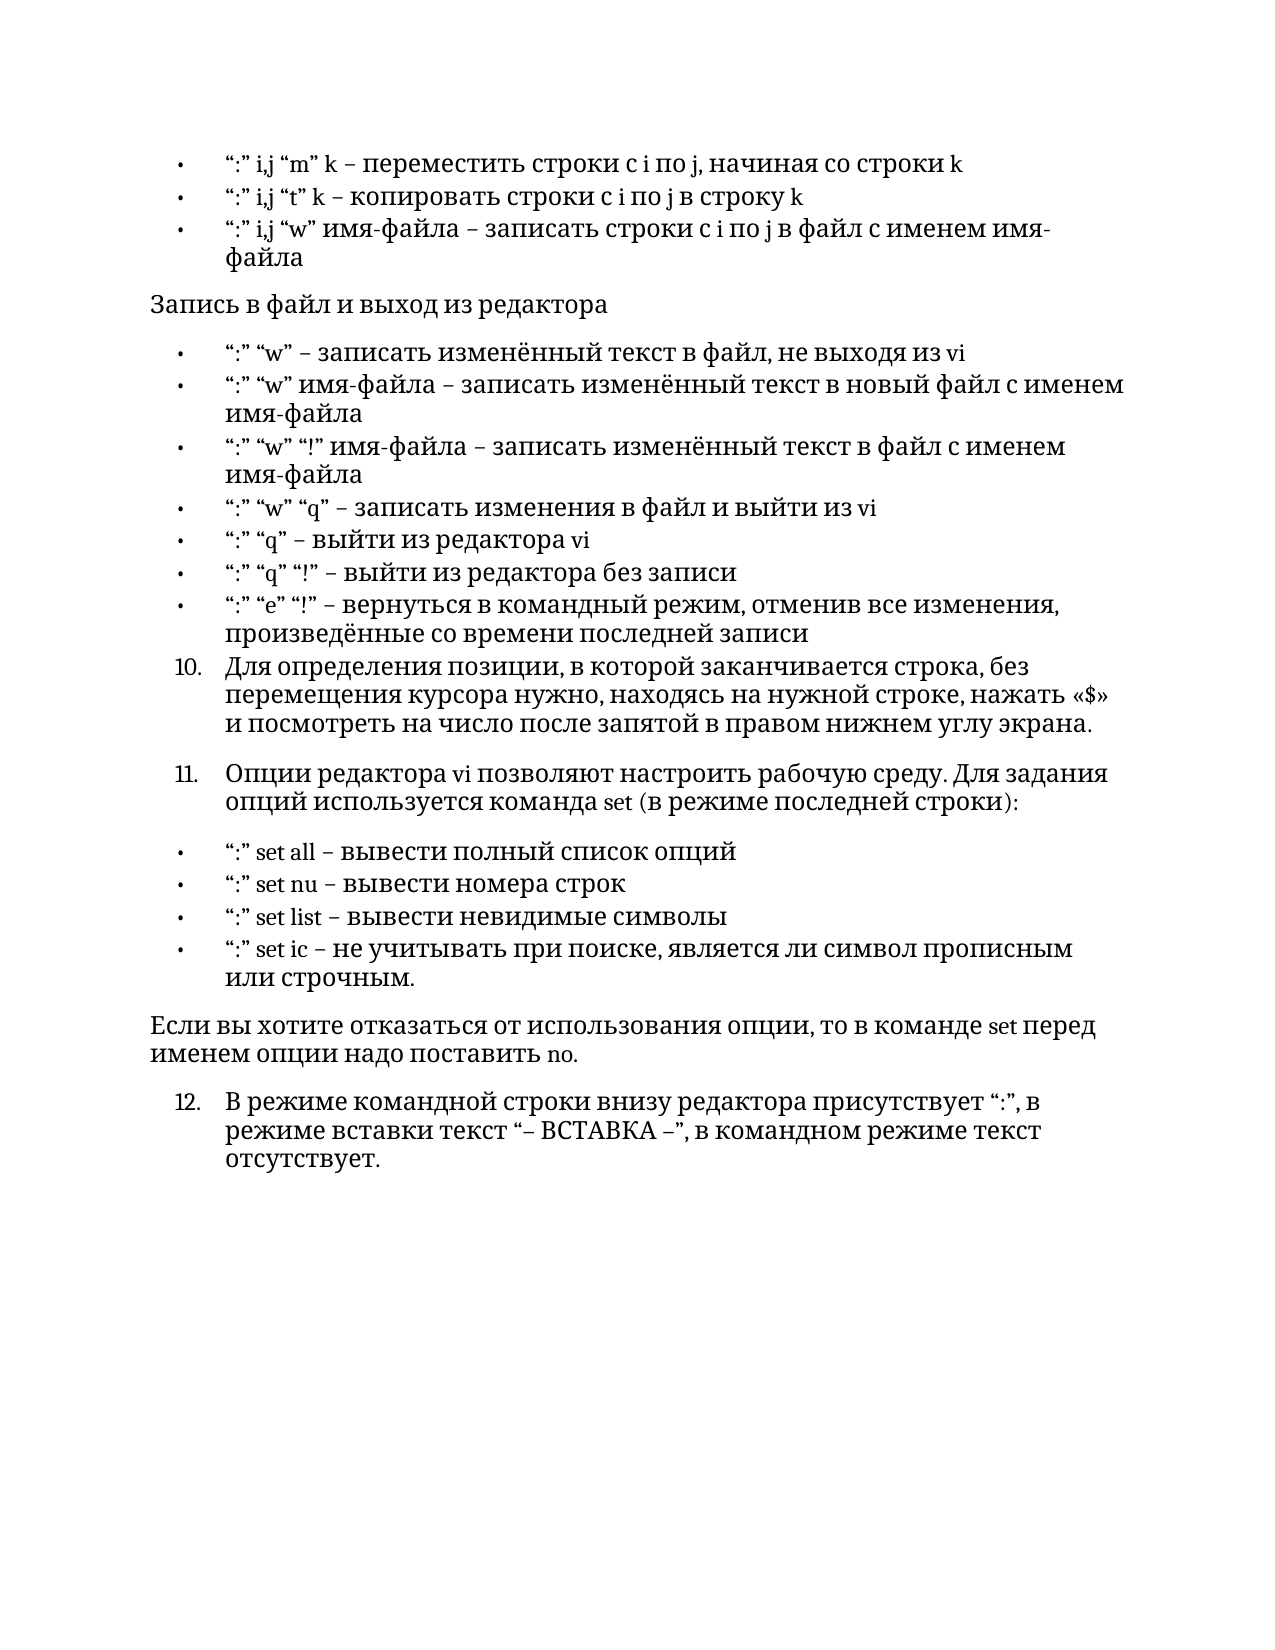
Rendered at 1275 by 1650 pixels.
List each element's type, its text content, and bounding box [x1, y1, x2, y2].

list “:” i,j “m” k − переместить строки с i по j, начиная со строки k [175, 150, 1125, 179]
list “:” “e” “!” − вернуться в командный режим, отменив все изменения, произведённые со времени последней записи [175, 591, 1125, 649]
list “:” “q” “!” − выйти из редактора без записи [175, 559, 1125, 587]
list “:” set list − вывести невидимые символы [175, 903, 1125, 932]
list Для определения позиции, в которой заканчивается строка, без перемещения курсора нужно, находясь на нужной строке, нажать «$» и посмотреть на число после запятой в правом нижнем углу экрана. [175, 652, 1125, 739]
list “:” “w” − записать изменённый текст в файл, не выходя из vi [175, 339, 1125, 367]
list “:” set all − вывести полный список опций [175, 838, 1125, 867]
list “:” i,j “w” имя-файла − записать строки с i по j в файл с именем имя-файла [175, 215, 1125, 272]
list “:” set ic − не учитывать при поиске, является ли символ прописным или строчным. [175, 935, 1125, 993]
list В режиме командной строки внизу редактора присутствует “:”, в режиме вставки текст “– ВСТАВКА –”, в командном режиме текст отсутствует. [175, 1088, 1125, 1174]
text Запись в файл и выход из редактора [150, 291, 1125, 320]
list “:” “w” имя-файла − записать изменённый текст в новый файл с именем имя-файла [175, 371, 1125, 429]
text Если вы хотите отказаться от использования опции, то в команде set перед именем опции надо поставить no. [150, 1012, 1125, 1069]
list “:” set nu − вывести номера строк [175, 870, 1125, 899]
list Опции редактора vi позволяют настроить рабочую среду. Для задания опций используется команда set (в режиме последней строки): [175, 759, 1125, 817]
list “:” “w” “q” − записать изменения в файл и выйти из vi [175, 494, 1125, 522]
list “:” “q” − выйти из редактора vi [175, 526, 1125, 555]
list “:” i,j “t” k − копировать строки с i по j в строку k [175, 182, 1125, 211]
list “:” “w” “!” имя-файла − записать изменённый текст в файл с именем имя-файла [175, 432, 1125, 490]
